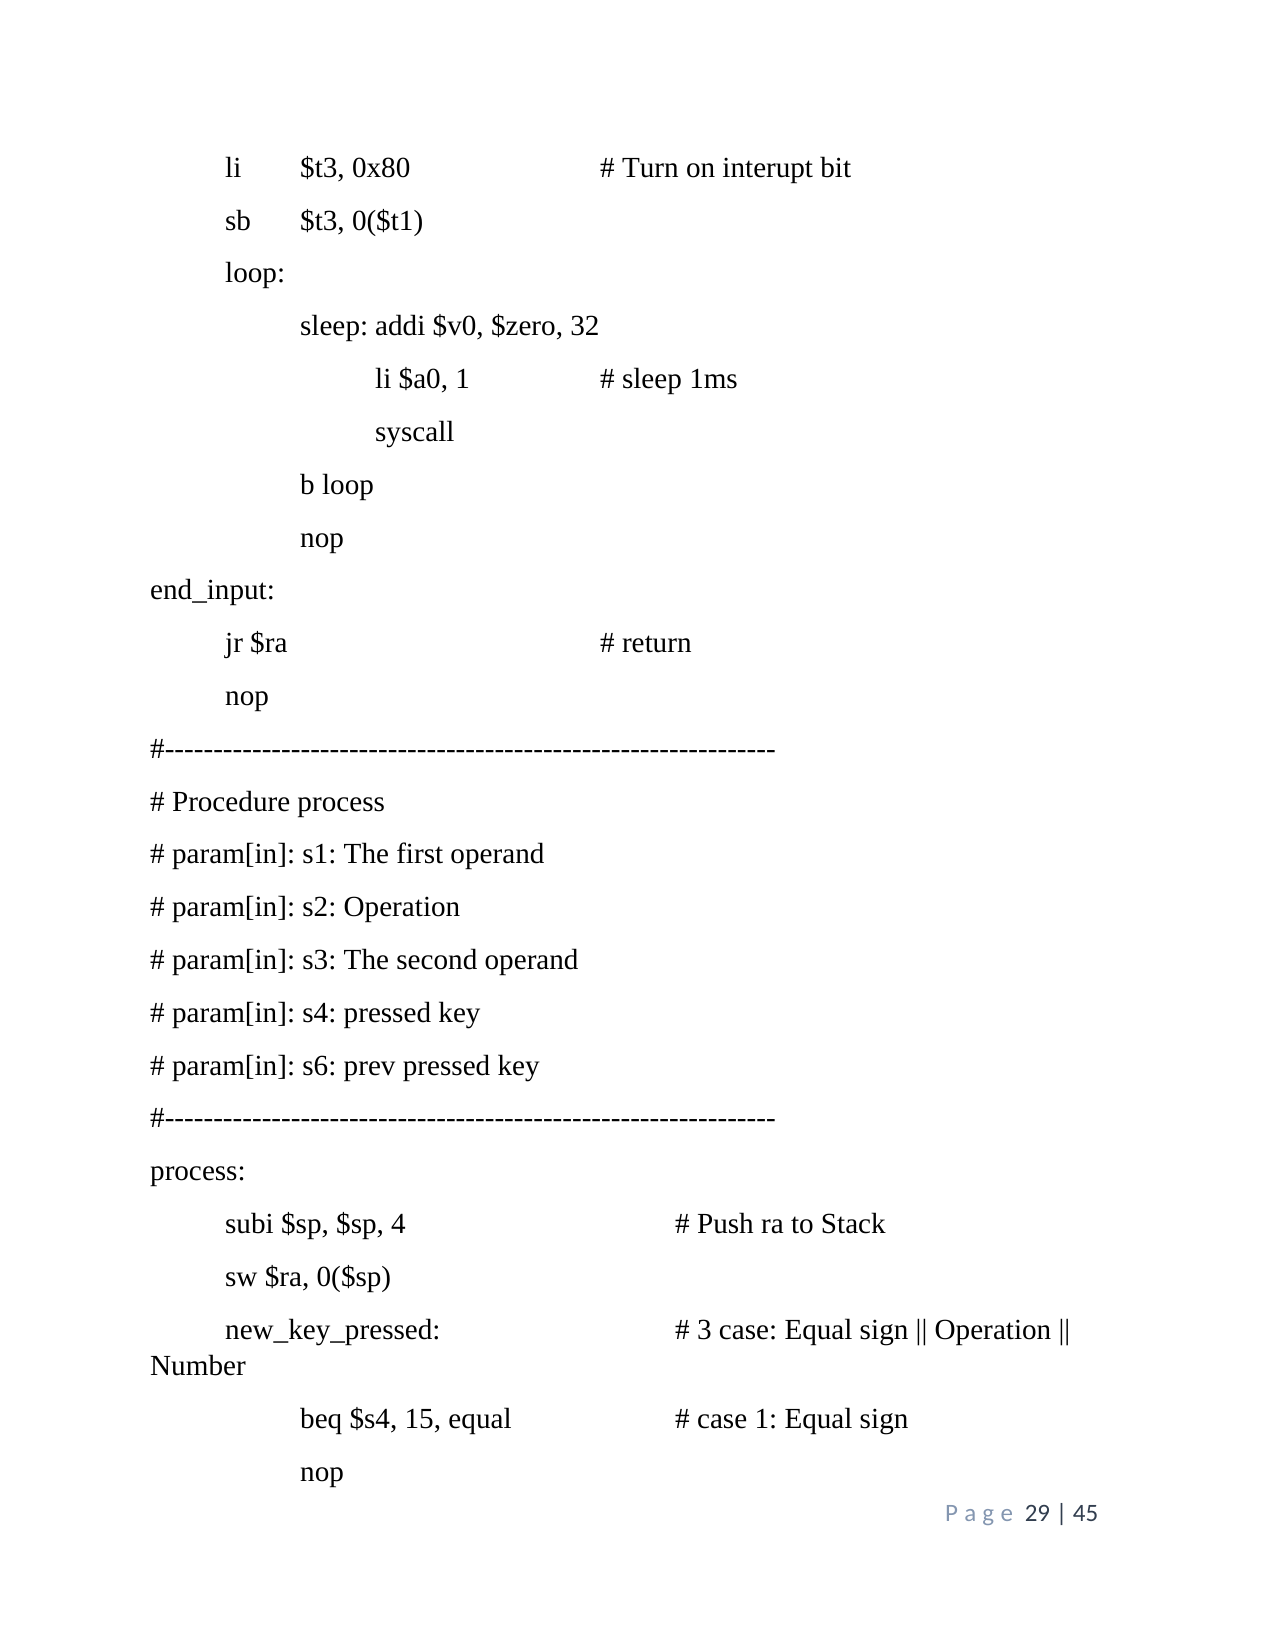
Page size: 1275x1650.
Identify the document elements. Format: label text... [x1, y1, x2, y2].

text li $a0, 1 # sleep 1ms [150, 361, 1125, 395]
text # param[in]: s3: The second operand [150, 942, 1125, 976]
text beq $s4, 15, equal # case 1: Equal sign [150, 1401, 1125, 1434]
text sb $t3, 0($t1) [150, 203, 1125, 236]
text jr $ra # return [150, 625, 1125, 659]
text # param[in]: s1: The first operand [150, 837, 1125, 870]
text nop [150, 1454, 1125, 1487]
text # param[in]: s2: Operation [150, 889, 1125, 923]
text end_input: [150, 572, 1125, 606]
text sw $ra, 0($sp) [150, 1259, 1125, 1293]
text # param[in]: s4: pressed key [150, 995, 1125, 1028]
text sleep: addi $v0, $zero, 32 [150, 308, 1125, 342]
text li $t3, 0x80 # Turn on interupt bit [150, 150, 1125, 183]
text b loop [150, 467, 1125, 500]
text # param[in]: s6: prev pressed key [150, 1048, 1125, 1081]
text nop [150, 520, 1125, 553]
text new_key_pressed: # 3 case: Equal sign || Operation || Number [150, 1312, 1125, 1382]
text #--------------------------------------------------------------- [150, 731, 1125, 764]
text subi $sp, $sp, 4 # Push ra to Stack [150, 1206, 1125, 1240]
text syscall [150, 414, 1125, 448]
text #--------------------------------------------------------------- [150, 1101, 1125, 1134]
text nop [150, 678, 1125, 712]
text process: [150, 1153, 1125, 1187]
text # Procedure process [150, 784, 1125, 817]
text loop: [150, 256, 1125, 289]
